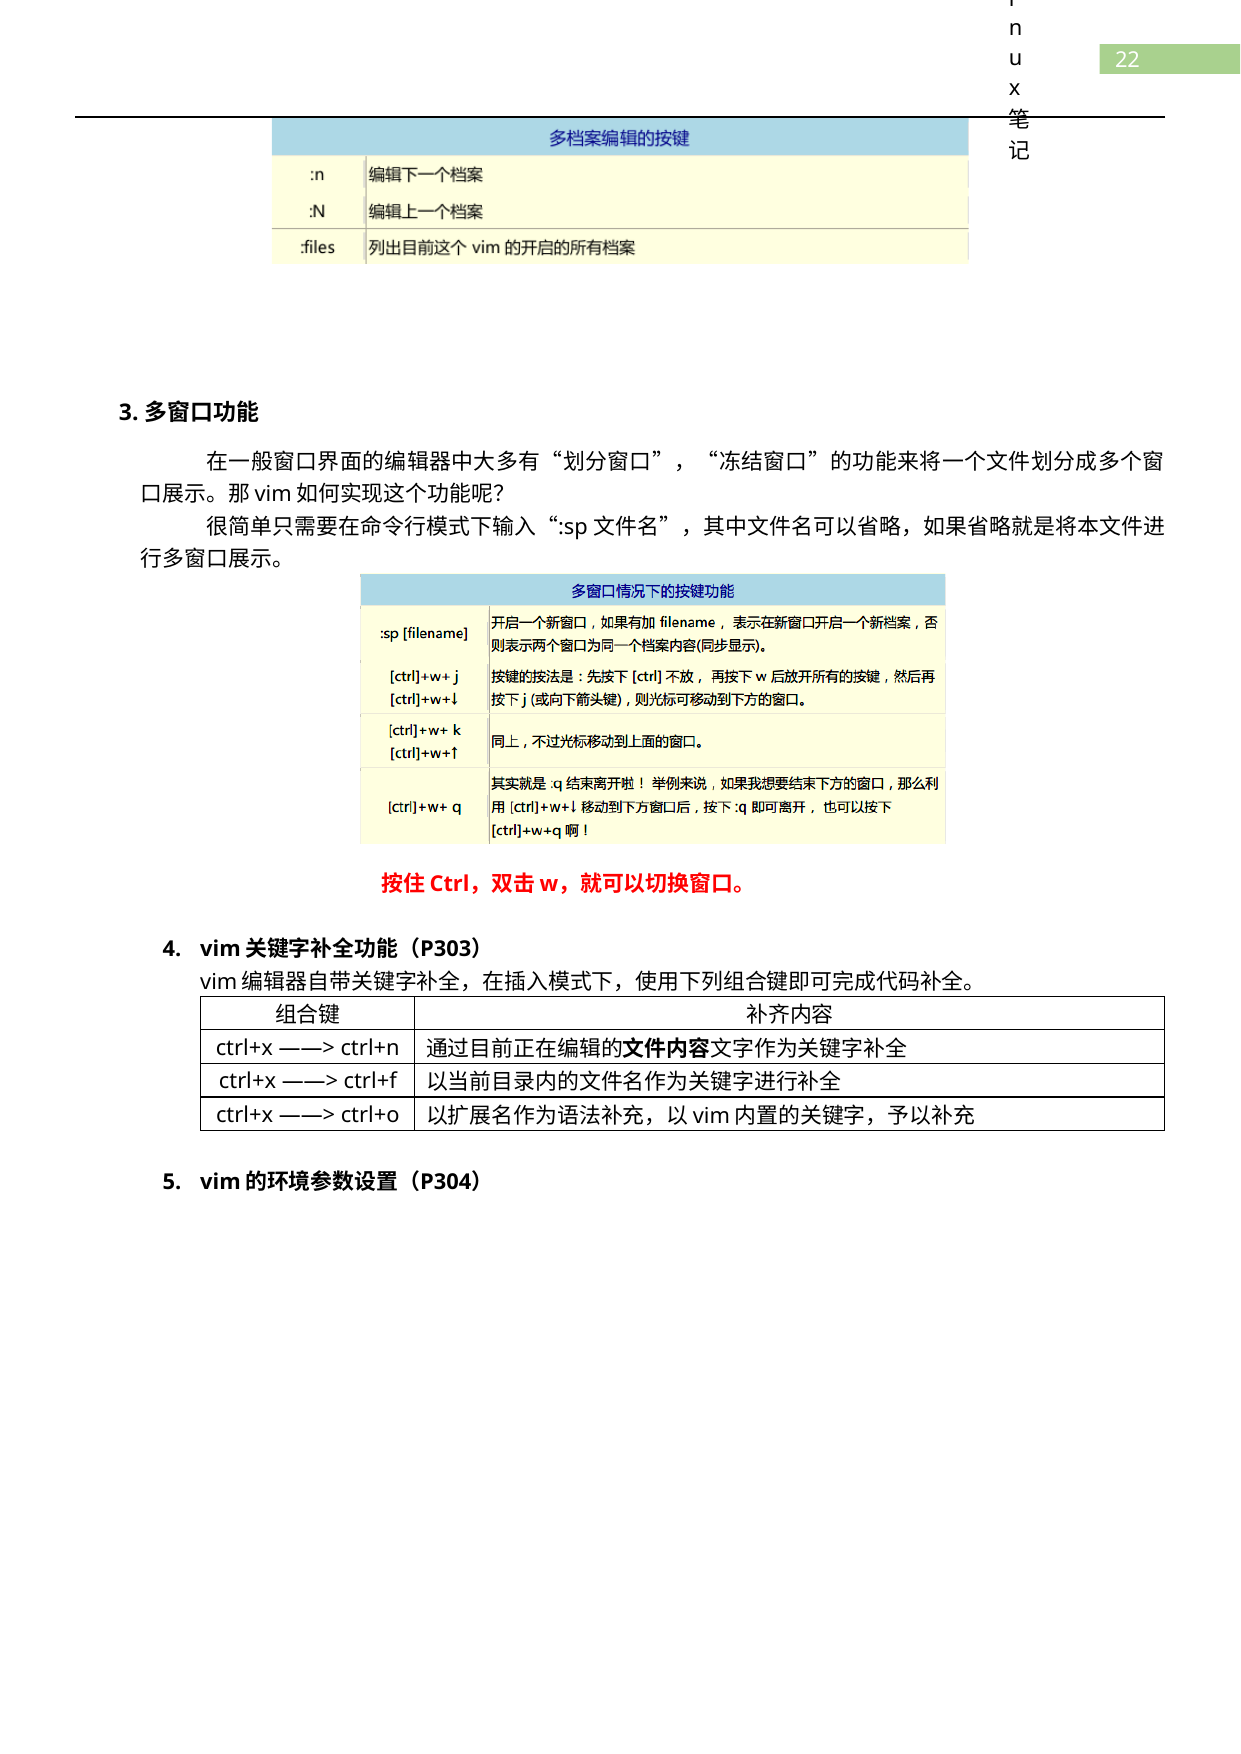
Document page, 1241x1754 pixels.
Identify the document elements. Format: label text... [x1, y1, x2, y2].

text 很简单只需要在命令行模式下输入“:sp 文件名”，其中文件名可以省略，如果省略就是将本文件进行多窗口展示。 [141, 508, 1165, 573]
text 按住Ctrl，双击w，就可以切换窗口。 [141, 866, 1165, 898]
text 在一般窗口界面的编辑器中大多有“划分窗口”，“冻结窗口”的功能来将一个文件划分成多个窗口展示。那vim如何实现这个功能呢？ [141, 443, 1165, 508]
table_cell 通过目前正在编辑的文件内容文字作为关键字补全 [415, 1030, 1164, 1063]
table_cell ctrl+x ——> ctrl+o [201, 1098, 414, 1130]
table_cell ctrl+x ——> ctrl+n [201, 1030, 414, 1063]
table_header 补齐内容 [415, 997, 1164, 1029]
list vim编辑器自带关键字补全，在插入模式下，使用下列组合键即可完成代码补全。 [200, 963, 1165, 996]
table_header 组合键 [201, 997, 414, 1029]
picture [271, 118, 969, 264]
list vim关键字补全功能（P303） [162, 931, 1165, 963]
picture [360, 573, 946, 844]
list vim的环境参数设置（P304） [162, 1163, 1165, 1196]
table_cell 以当前目录内的文件名作为关键字进行补全 [415, 1064, 1164, 1096]
table_cell 以扩展名作为语法补充，以vim内置的关键字，予以补充 [415, 1098, 1164, 1130]
table_cell ctrl+x ——> ctrl+f [201, 1064, 414, 1096]
text 3. 多窗口功能 [75, 378, 1165, 443]
